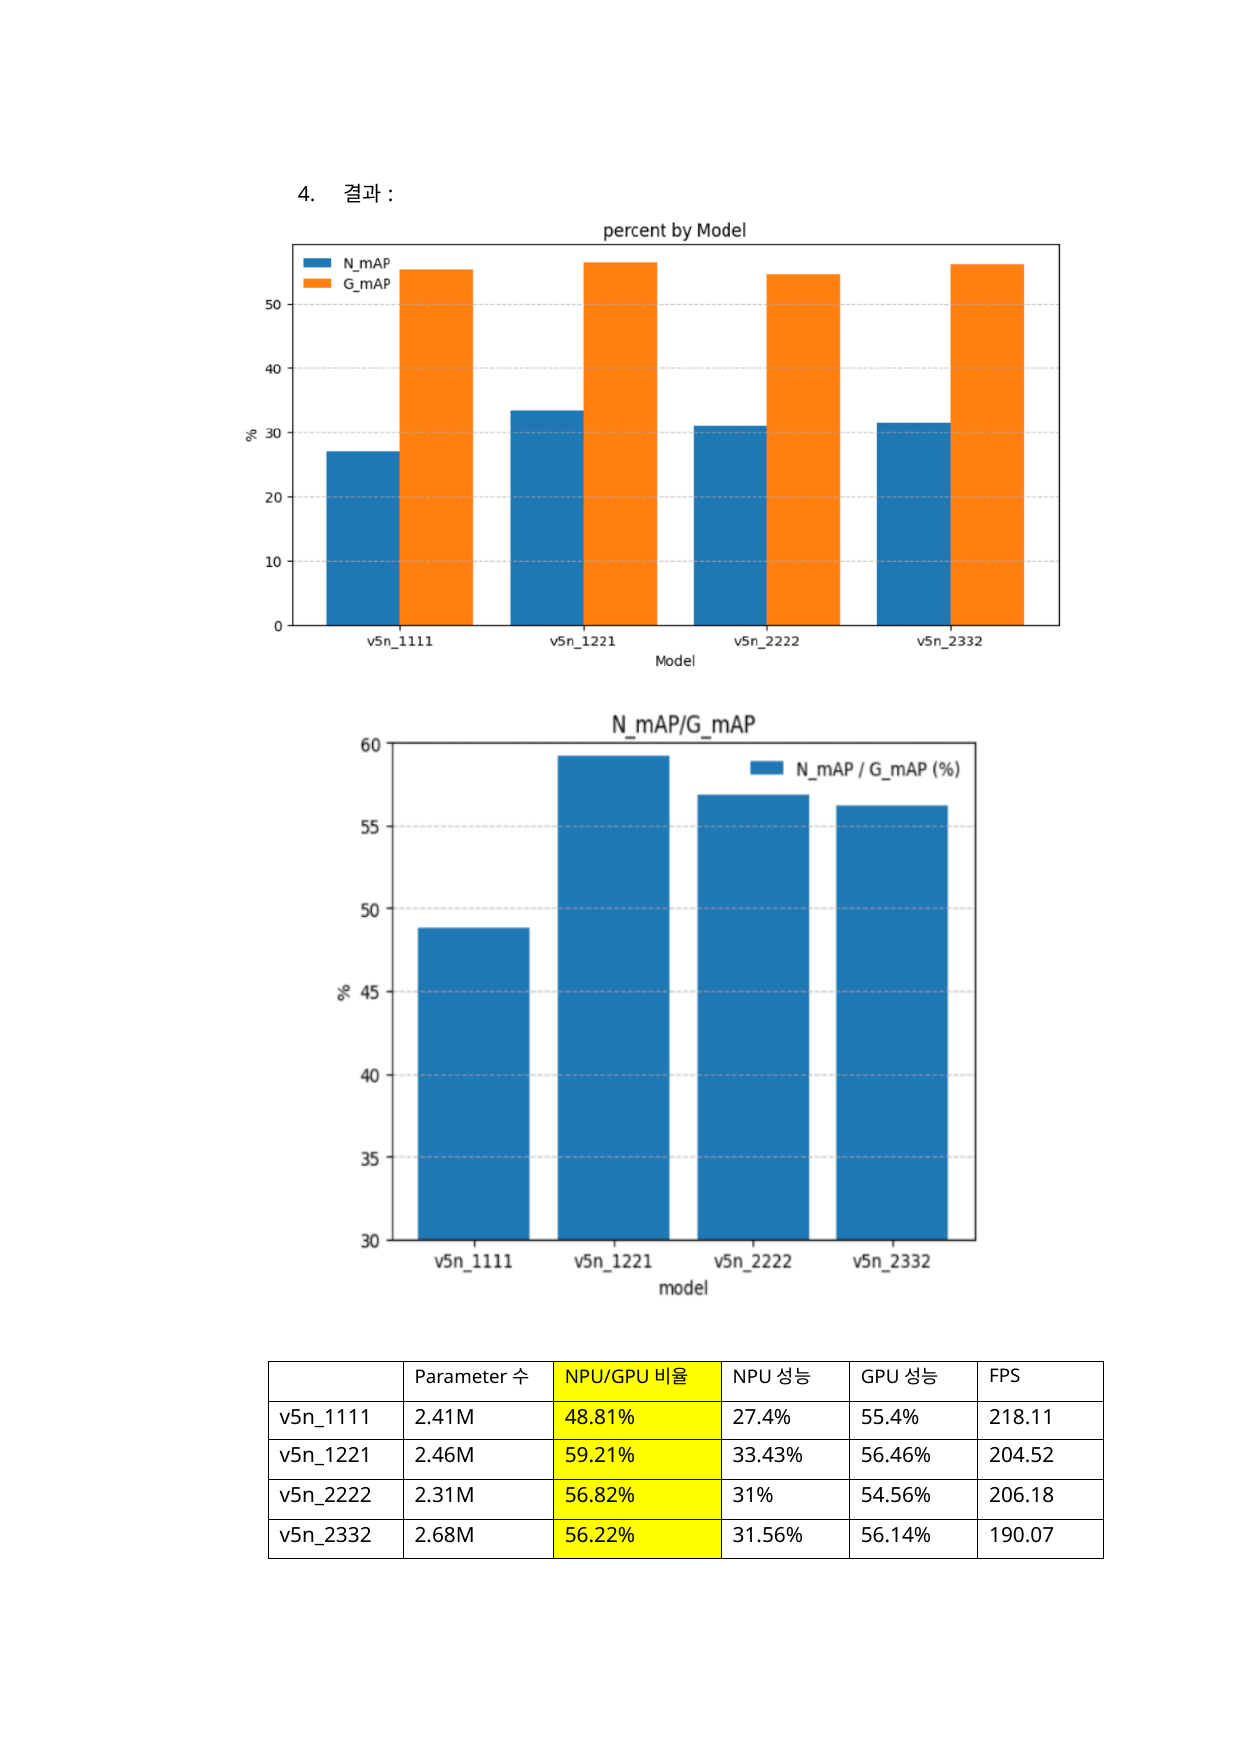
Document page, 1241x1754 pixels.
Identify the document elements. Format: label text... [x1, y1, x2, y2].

table_cell 204.52 [978, 1440, 1103, 1479]
table_cell 2.41M [404, 1402, 553, 1439]
table_cell 54.56% [850, 1480, 977, 1519]
table_cell 56.14% [850, 1520, 977, 1558]
table_cell 55.4% [850, 1402, 977, 1439]
table_header NPU/GPU 비율 [554, 1362, 721, 1401]
table_cell 31% [722, 1480, 849, 1519]
table_cell 2.68M [404, 1520, 553, 1558]
table_cell 27.4% [722, 1402, 849, 1439]
table_cell 33.43% [722, 1440, 849, 1479]
table_header Parameter 수 [404, 1362, 553, 1401]
table_header GPU 성능 [850, 1362, 977, 1401]
table_cell 206.18 [978, 1480, 1103, 1519]
table_cell v5n_2332 [269, 1520, 403, 1558]
list 결과 : [298, 177, 1090, 207]
table_cell 190.07 [978, 1520, 1103, 1558]
picture [328, 706, 979, 1299]
table_cell 31.56% [722, 1520, 849, 1558]
table_cell 2.46M [404, 1440, 553, 1479]
table_cell 56.82% [554, 1480, 721, 1519]
table_header NPU 성능 [722, 1362, 849, 1401]
table_cell 218.11 [978, 1402, 1103, 1439]
picture [236, 214, 1063, 674]
table_cell 56.22% [554, 1520, 721, 1558]
table_cell v5n_2222 [269, 1480, 403, 1519]
table_cell 56.46% [850, 1440, 977, 1479]
table_cell v5n_1111 [269, 1402, 403, 1439]
table_cell v5n_1221 [269, 1440, 403, 1479]
table_header FPS [978, 1362, 1103, 1401]
table_cell 59.21% [554, 1440, 721, 1479]
table_cell 48.81% [554, 1402, 721, 1439]
table_cell 2.31M [404, 1480, 553, 1519]
table_header [269, 1362, 403, 1401]
